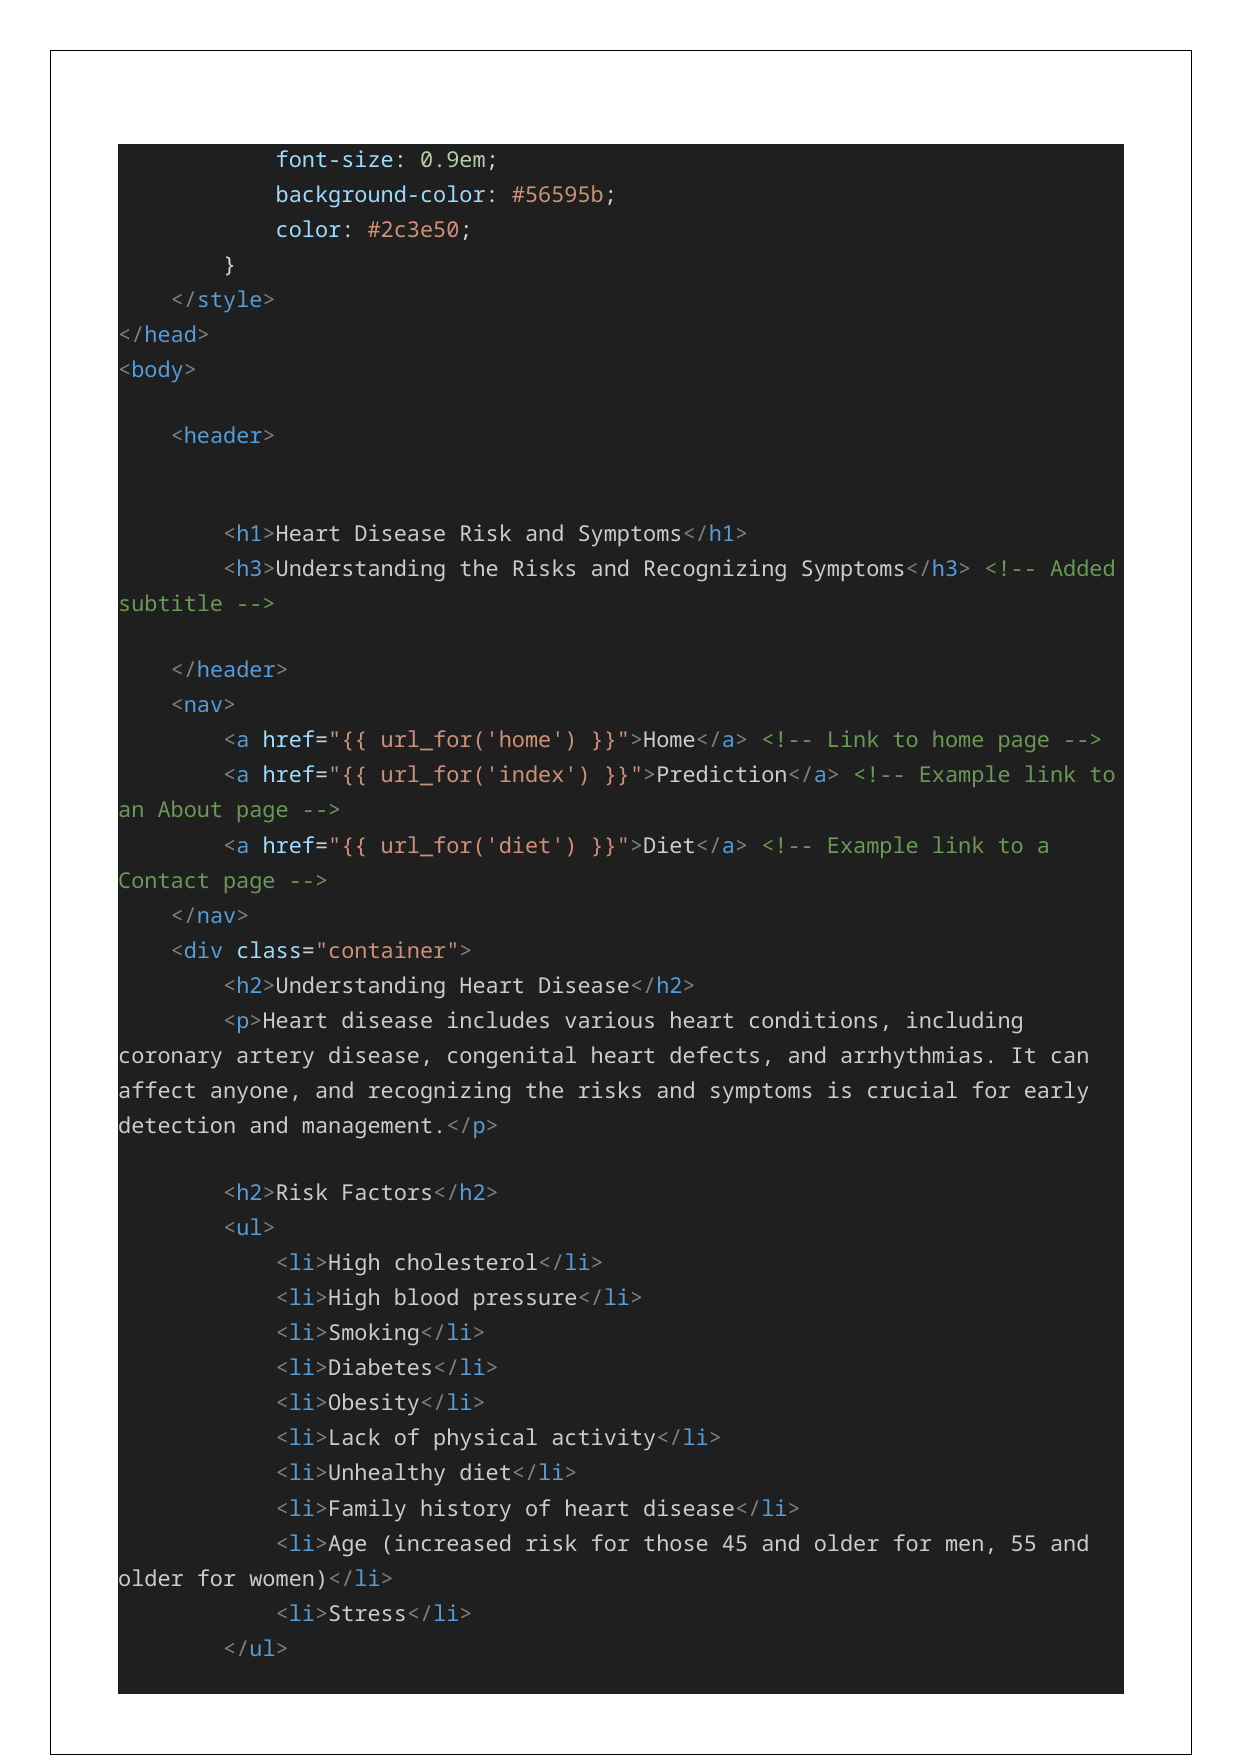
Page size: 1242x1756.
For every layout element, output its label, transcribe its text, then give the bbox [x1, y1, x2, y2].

text <div class="container"> [118, 935, 1124, 965]
text <li>High cholesterol</li> [118, 1247, 1124, 1277]
text <h1>Heart Disease Risk and Symptoms</h1> [118, 518, 1124, 547]
text </header> [118, 654, 1124, 684]
text <li>High blood pressure</li> [118, 1282, 1124, 1312]
text <li>Smoking</li> [118, 1317, 1124, 1347]
text <li>Stress</li> [118, 1598, 1124, 1628]
text <header> [118, 421, 1124, 450]
text <li>Age (increased risk for those 45 and older for men, 55 and older for women)</li> [118, 1528, 1124, 1592]
text <a href="{{ url_for('home') }}">Home</a> <!-- Link to home page --> [118, 724, 1124, 754]
text font-size: 0.9em; [118, 144, 1124, 173]
text </nav> [118, 900, 1124, 929]
text <h2>Understanding Heart Disease</h2> [118, 970, 1124, 1000]
text <body> [118, 354, 1124, 384]
text </head> [118, 319, 1124, 349]
text <ul> [118, 1212, 1124, 1241]
text <nav> [118, 689, 1124, 719]
text <li>Diabetes</li> [118, 1352, 1124, 1382]
text <h2>Risk Factors</h2> [118, 1177, 1124, 1206]
text <a href="{{ url_for('diet') }}">Diet</a> <!-- Example link to a Contact page --> [118, 829, 1124, 894]
text </style> [118, 284, 1124, 314]
text } [118, 249, 1124, 279]
text </ul> [118, 1633, 1124, 1663]
text <li>Unhealthy diet</li> [118, 1457, 1124, 1487]
text <h3>Understanding the Risks and Recognizing Symptoms</h3> <!-- Added subtitle --> [118, 553, 1124, 618]
text <p>Heart disease includes various heart conditions, including coronary artery disease, congenital heart defects, and arrhythmias. It can affect anyone, and recognizing the risks and symptoms is crucial for early detection and management.</p> [118, 1005, 1124, 1140]
text <li>Obesity</li> [118, 1387, 1124, 1417]
text color: #2c3e50; [118, 214, 1124, 244]
text <li>Family history of heart disease</li> [118, 1492, 1124, 1522]
text background-color: #56595b; [118, 179, 1124, 209]
text <a href="{{ url_for('index') }}">Prediction</a> <!-- Example link to an About page --> [118, 759, 1124, 824]
text <li>Lack of physical activity</li> [118, 1422, 1124, 1452]
